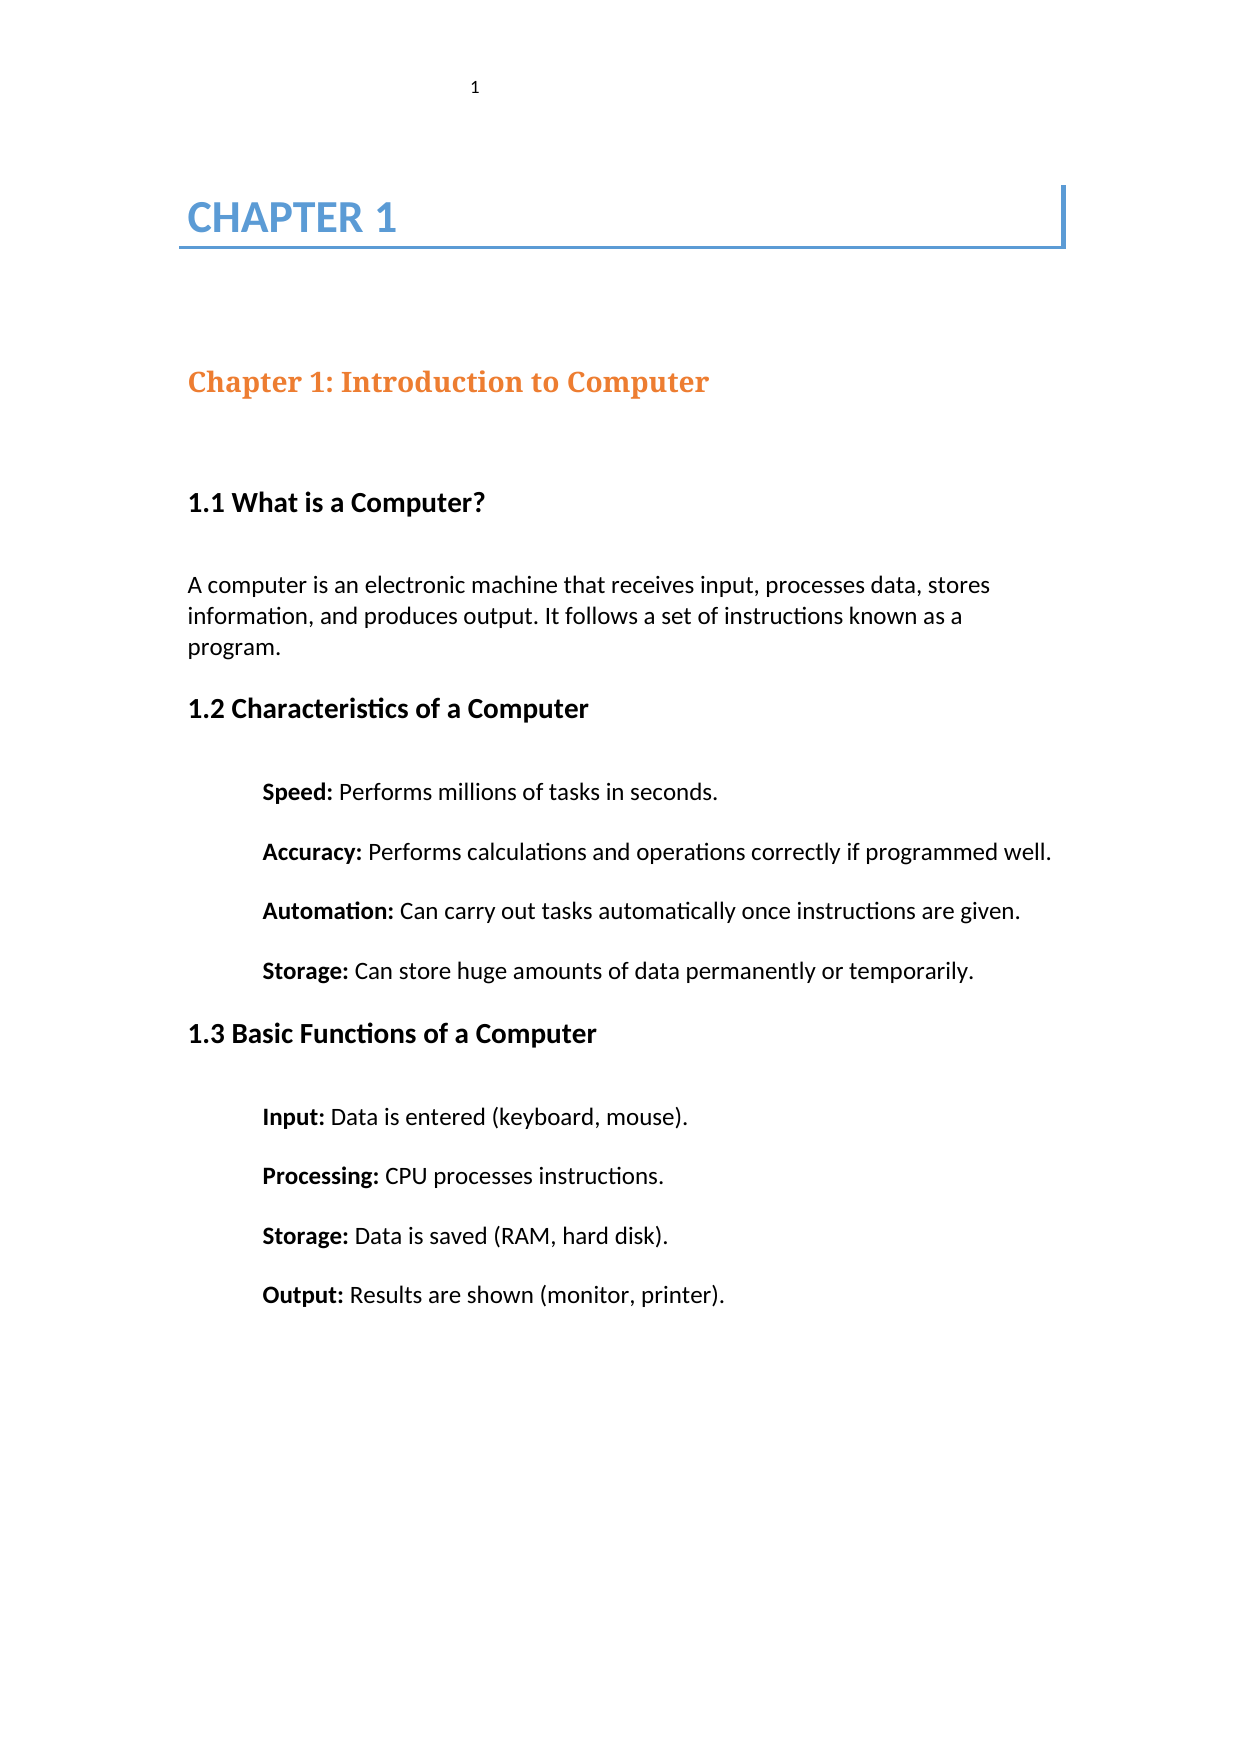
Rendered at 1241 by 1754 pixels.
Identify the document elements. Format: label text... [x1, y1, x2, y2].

subtitle Chapter 1: Introduction to Computer [187, 362, 1053, 400]
text Storage: Data is saved (RAM, hard disk). [262, 1220, 1053, 1251]
text Accuracy: Performs calculations and operations correctly if programmed well. [262, 836, 1053, 866]
subtitle 1.2 Characteristics of a Computer [187, 690, 1053, 726]
text Processing: CPU processes instructions. [262, 1160, 1053, 1191]
text Output: Results are shown (monitor, printer). [262, 1280, 1053, 1310]
text Storage: Can store huge amounts of data permanently or temporarily. [262, 955, 1053, 986]
subtitle CHAPTER 1 [179, 185, 1061, 246]
subtitle 1.1 What is a Computer? [187, 484, 1053, 519]
text Speed: Performs millions of tasks in seconds. [262, 776, 1053, 807]
subtitle 1.3 Basic Functions of a Computer [187, 1015, 1053, 1051]
text Automation: Can carry out tasks automatically once instructions are given. [262, 896, 1053, 926]
text A computer is an electronic machine that receives input, processes data, stores information, and produces output. It follows a set of instructions known as a program. [187, 570, 1053, 661]
text Input: Data is entered (keyboard, mouse). [262, 1101, 1053, 1131]
